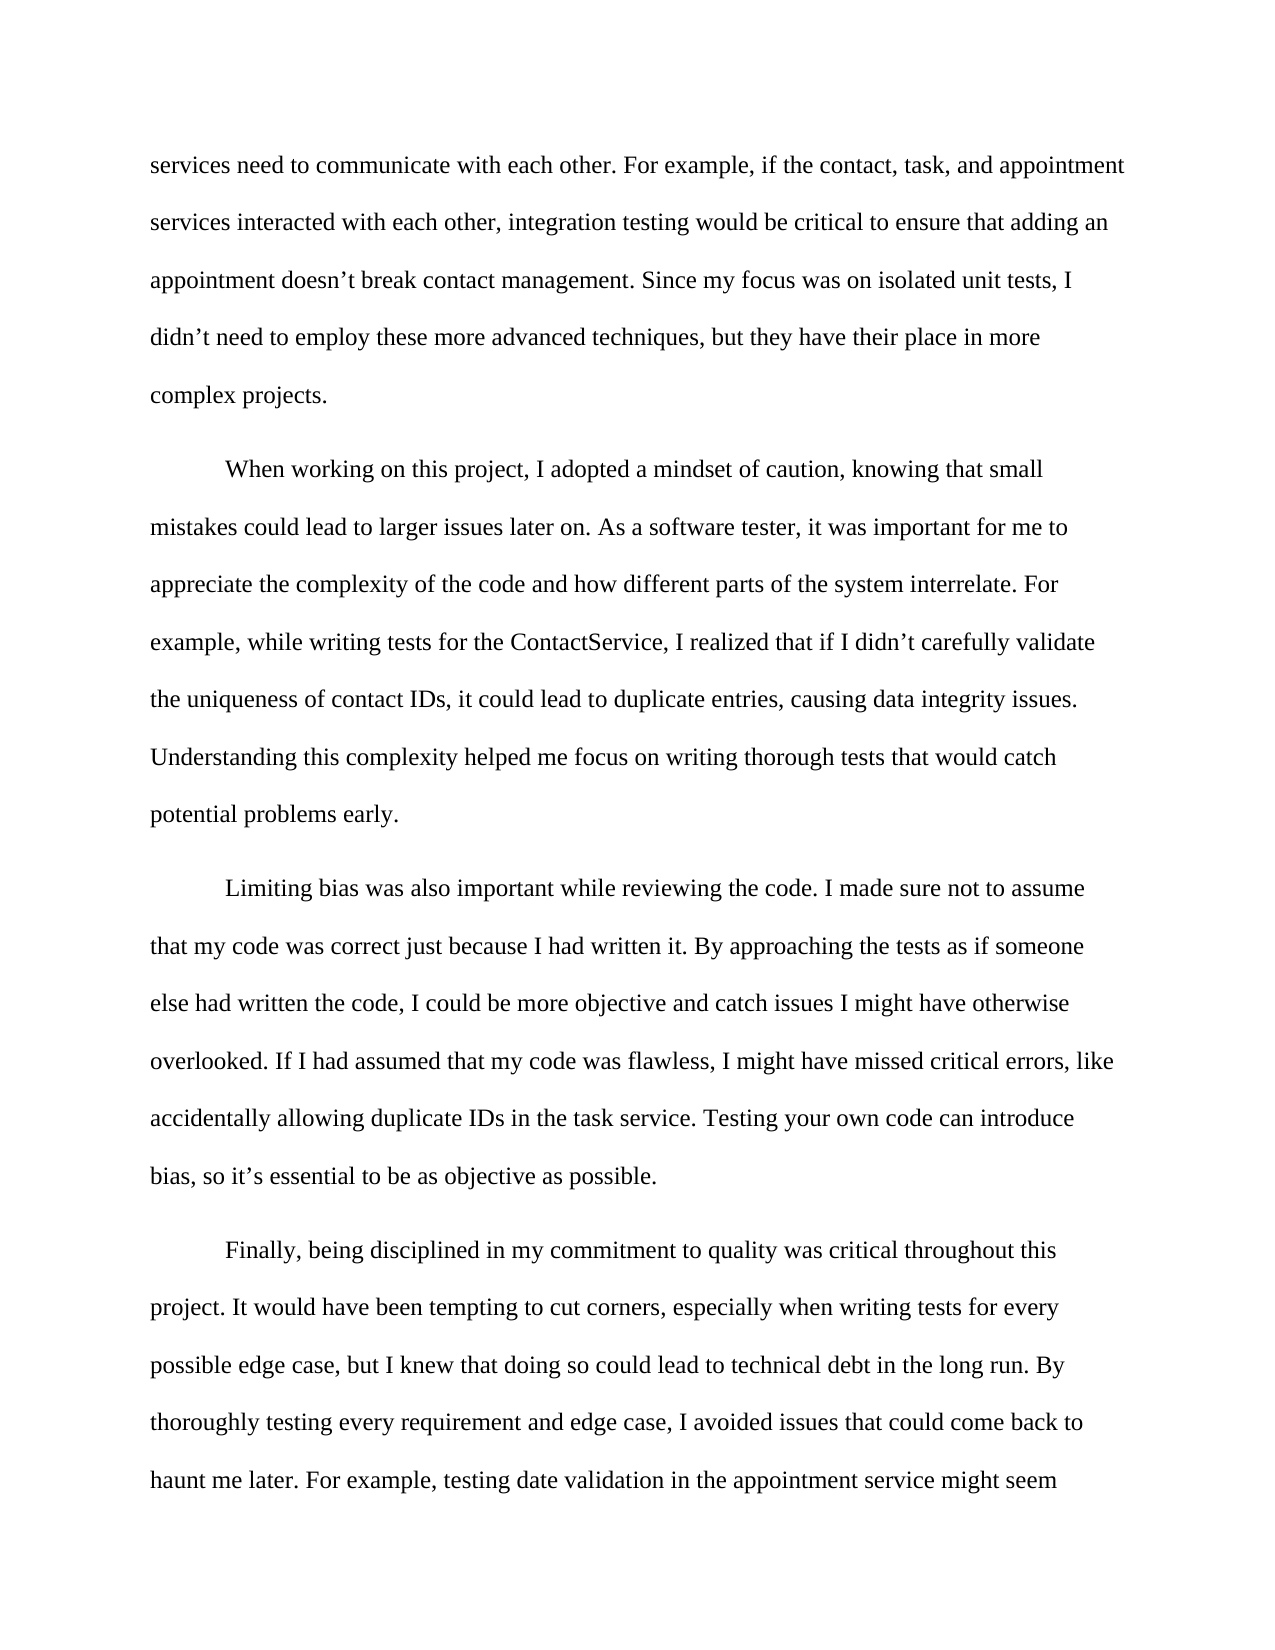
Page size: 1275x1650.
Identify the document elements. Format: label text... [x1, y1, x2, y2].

text Limiting bias was also important while reviewing the code. I made sure not to assume that my code was correct just because I had written it. By approaching the tests as if someone else had written the code, I could be more objective and catch issues I might have otherwise overlooked. If I had assumed that my code was flawless, I might have missed critical errors, like accidentally allowing duplicate IDs in the task service. Testing your own code can introduce bias, so it’s essential to be as objective as possible. [150, 873, 1125, 1189]
text When working on this project, I adopted a mindset of caution, knowing that small mistakes could lead to larger issues later on. As a software tester, it was important for me to appreciate the complexity of the code and how different parts of the system interrelate. For example, while writing tests for the ContactService, I realized that if I didn’t carefully validate the uniqueness of contact IDs, it could lead to duplicate entries, causing data integrity issues. Understanding this complexity helped me focus on writing thorough tests that would catch potential problems early. [150, 454, 1125, 828]
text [150, 150, 1125, 409]
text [150, 1235, 1125, 1494]
